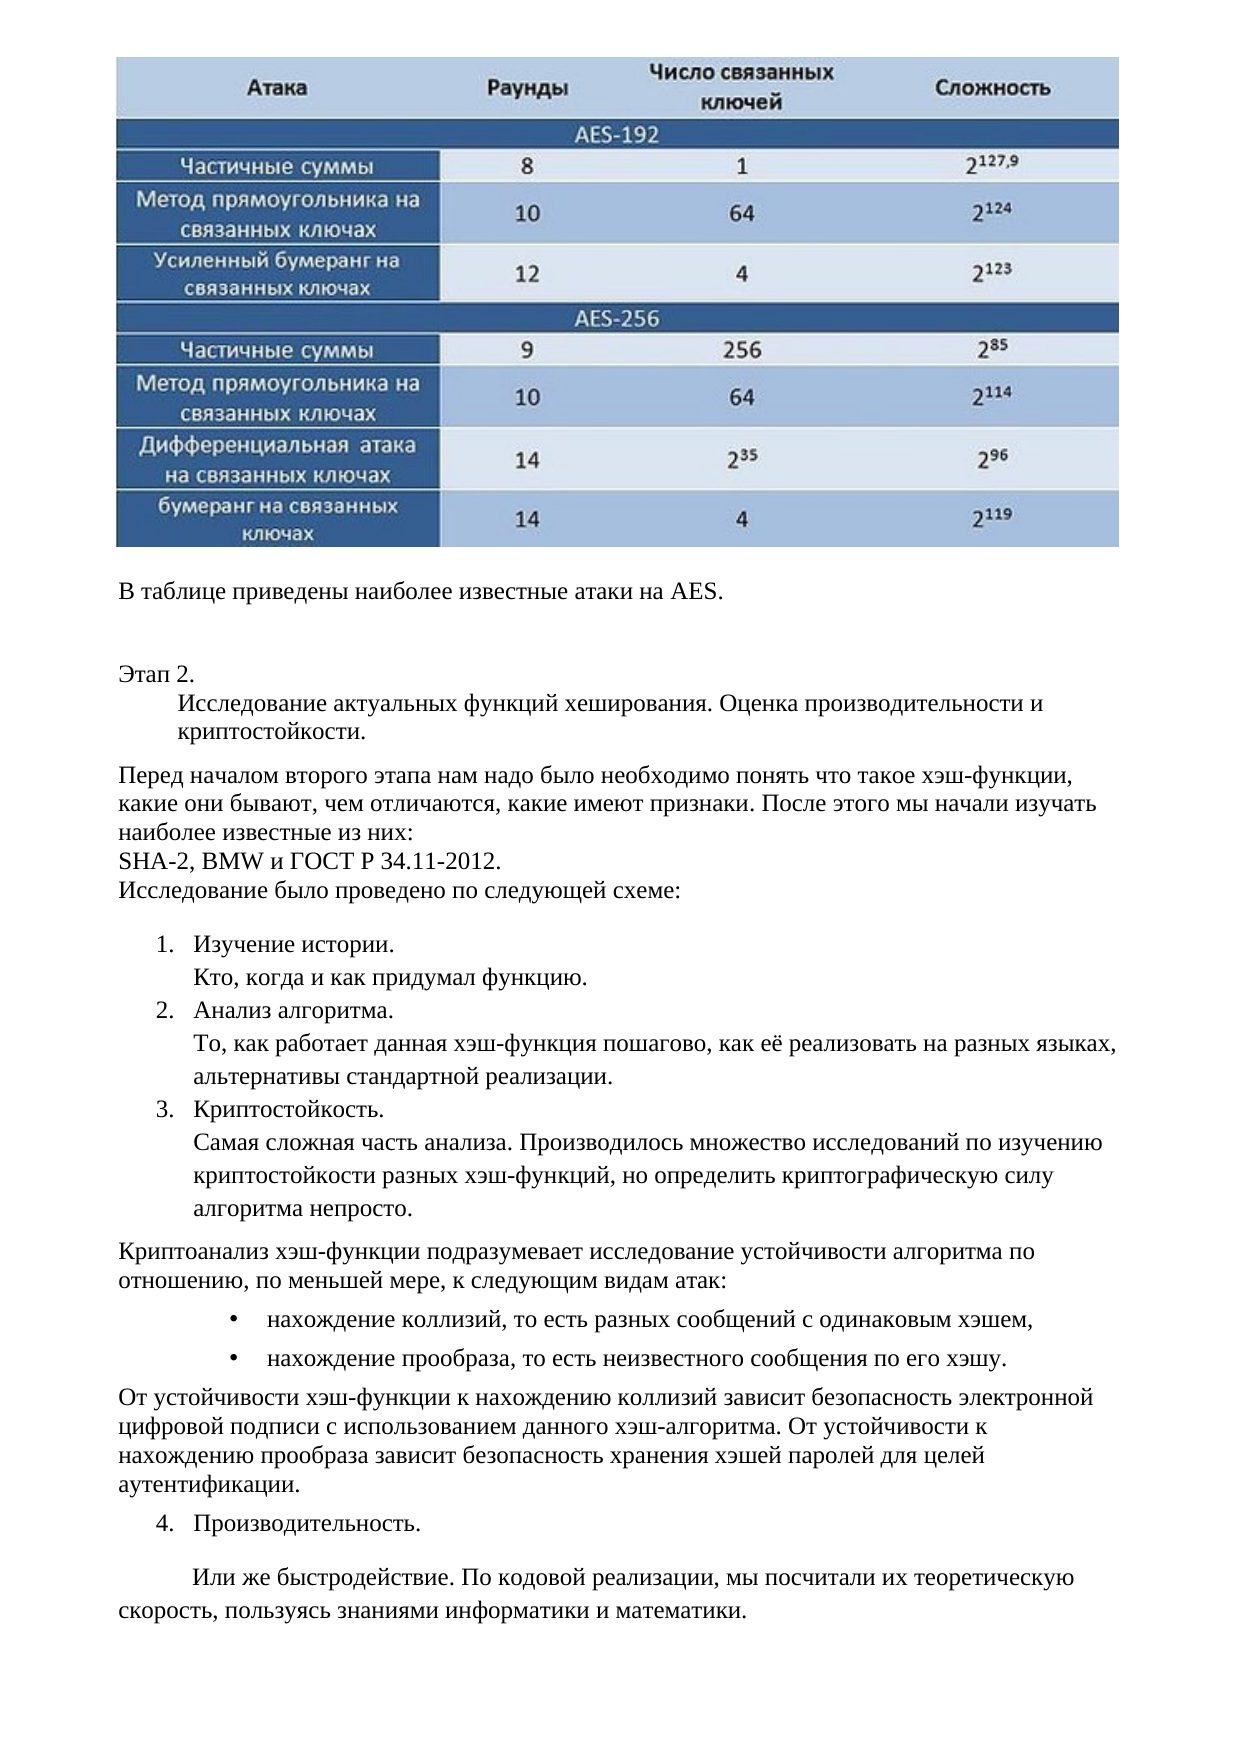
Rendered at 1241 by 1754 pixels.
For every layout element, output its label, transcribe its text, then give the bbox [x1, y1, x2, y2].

list Анализ алгоритма. То, как работает данная хэш-функция пошагово, как её реализовать на разных языках, альтернативы стандартной реализации. [156, 1005, 1122, 1100]
text Перед началом второго этапа нам надо было необходимо понять что такое хэш-функции, какие они бывают, чем отличаются, какие имеют признаки. После этого мы начали изучать наиболее известные из них: SHA-2, BMW и ГОСТ Р 34.11-2012. [118, 760, 1122, 875]
text Исследование актуальных функций хеширования. Оценка производительности и криптостойкости. [177, 688, 1122, 745]
text Исследование было проведено по следующей схеме: [118, 875, 1122, 903]
picture [115, 57, 1119, 547]
text От устойчивости хэш-функции к нахождению коллизий зависит безопасность электронной цифровой подписи с использованием данного хэш-алгоритма. От устойчивости к нахождению прообраза зависит безопасность хранения хэшей паролей для целей аутентификации. [118, 1403, 1122, 1518]
list Изучение истории. Кто, когда и как придумал функцию. [156, 929, 1122, 990]
list Производительность. [156, 1529, 1122, 1557]
list нахождение коллизий, то есть разных сообщений с одинаковым хэшем, [229, 1325, 1122, 1354]
list Криптостойкость. Самая сложная часть анализа. Производилось множество исследований по изучению криптостойкости разных хэш-функций, но определить криптографическую силу алгоритма непросто. [156, 1114, 1122, 1242]
text Этап 2. [118, 659, 1122, 688]
text Криптоанализ хэш-функции подразумевает исследование устойчивости алгоритма по отношению, по меньшей мере, к следующим видам атак: [118, 1257, 1122, 1314]
list нахождение прообраза, то есть неизвестного сообщения по его хэшу. [229, 1364, 1122, 1393]
